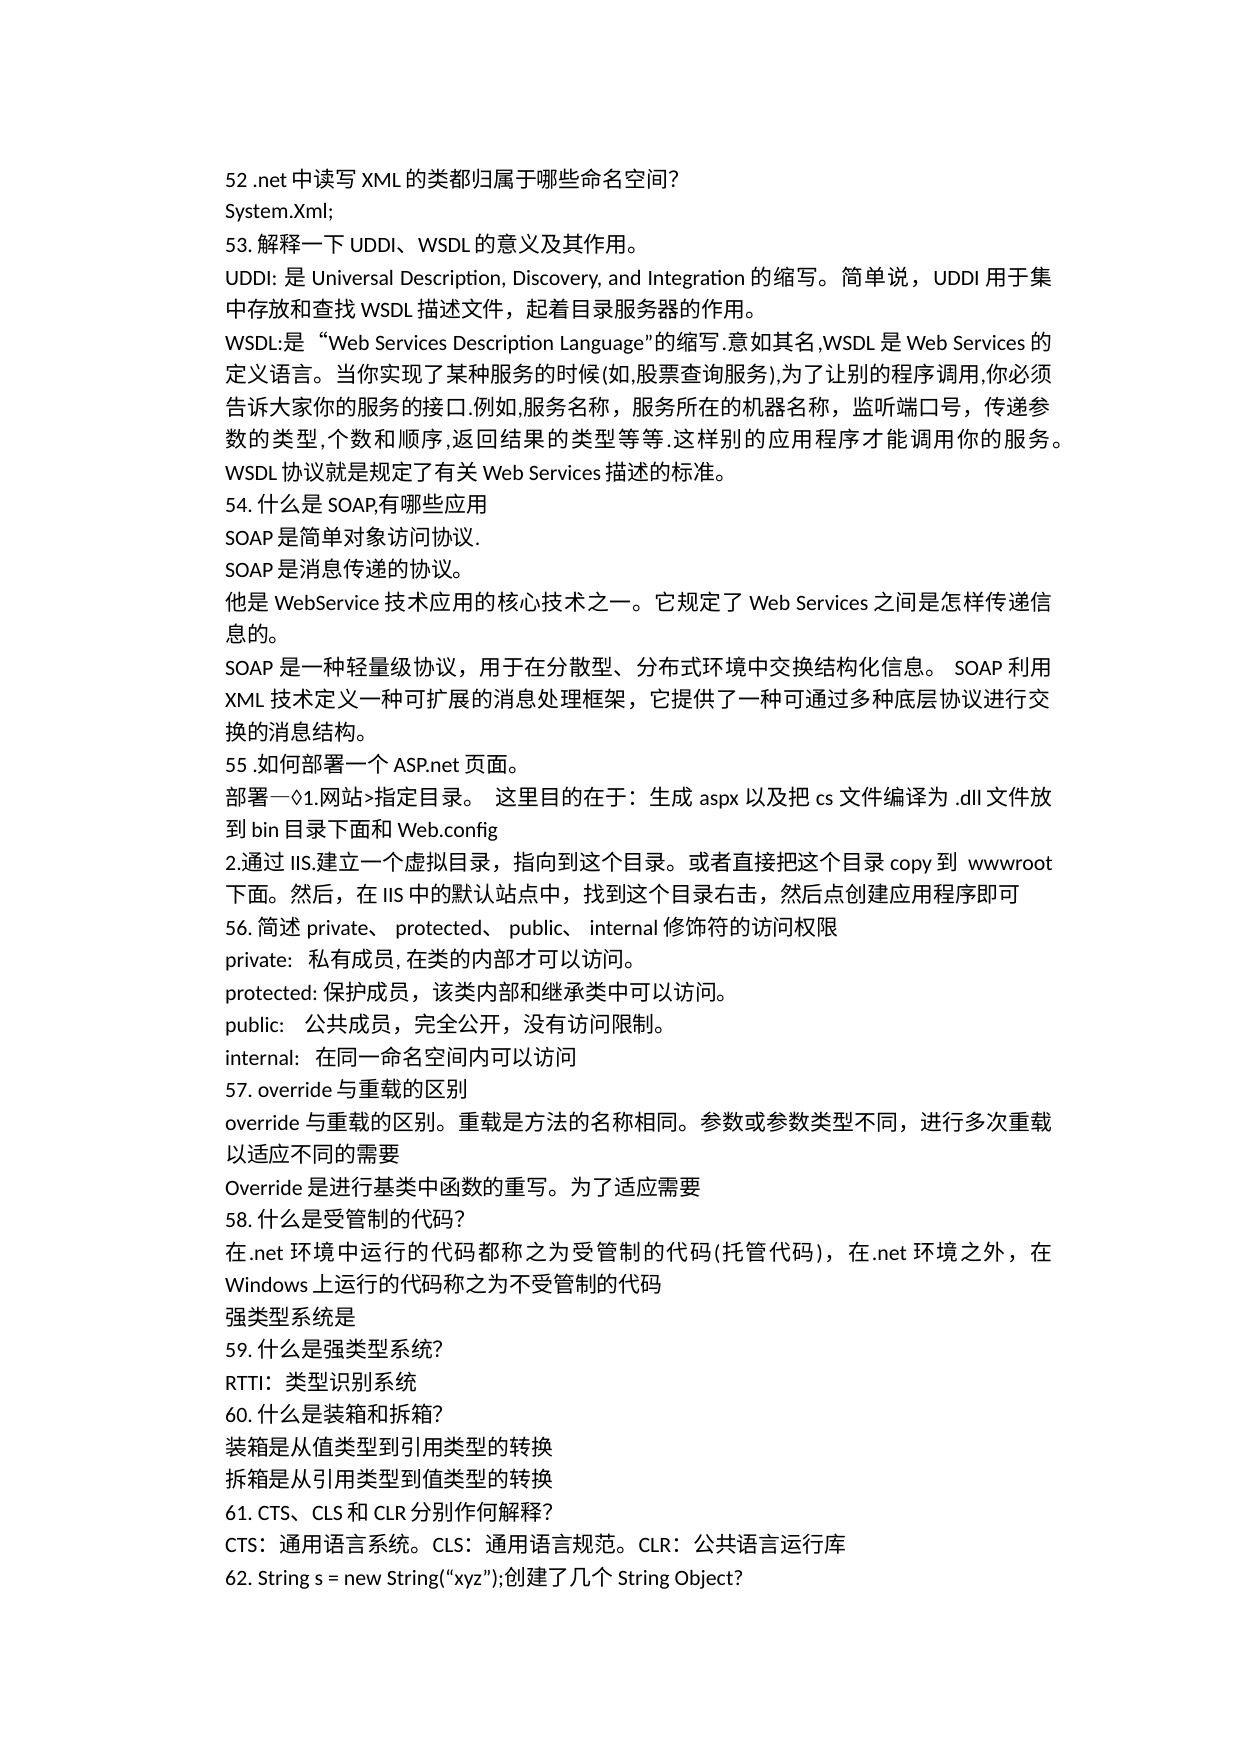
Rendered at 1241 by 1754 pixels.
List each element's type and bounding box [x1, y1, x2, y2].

list [225, 1072, 1053, 1592]
list [225, 162, 1053, 1072]
